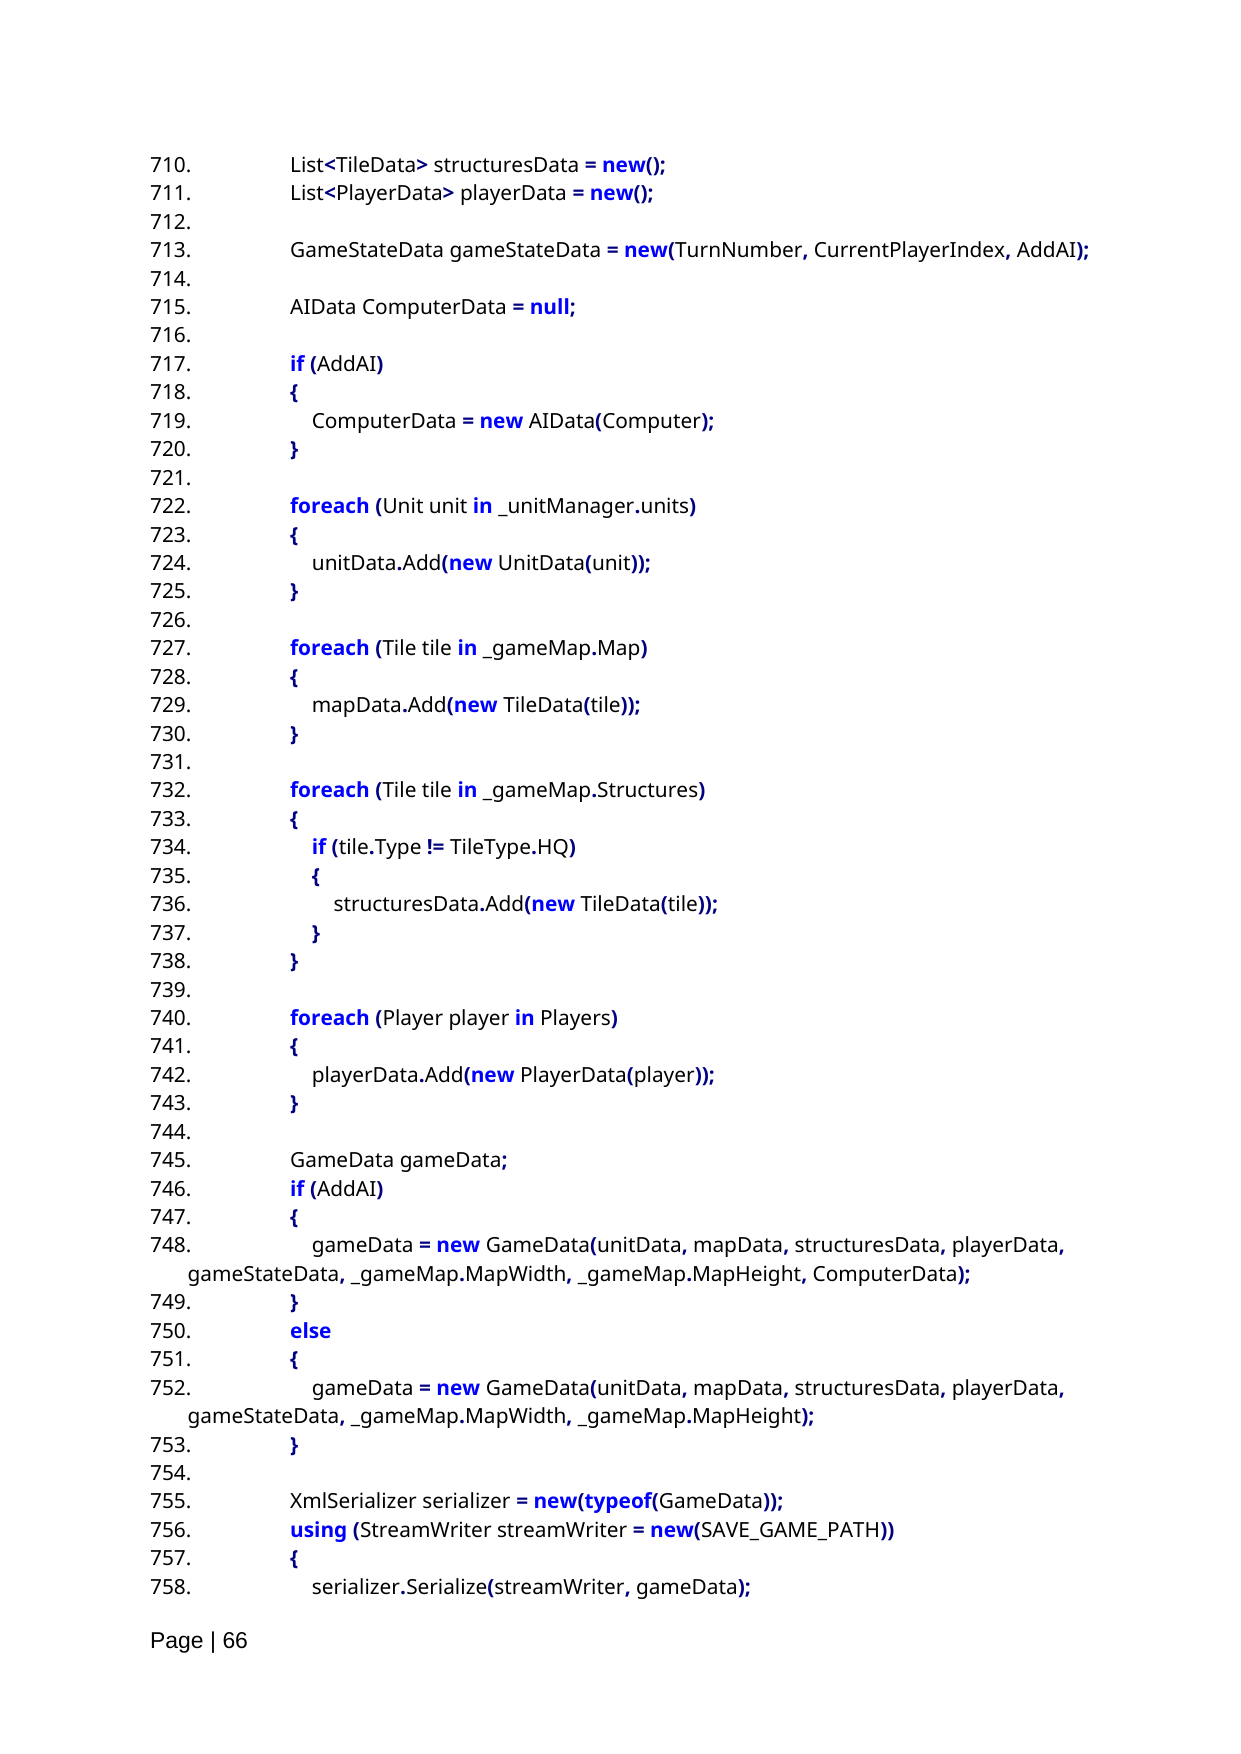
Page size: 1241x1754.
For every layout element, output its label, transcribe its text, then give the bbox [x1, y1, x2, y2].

list List<TileData> structuresData = new(); [150, 150, 1090, 178]
list unitData.Add(new UnitData(unit)); [150, 548, 1090, 577]
list if (AddAI) [150, 1174, 1090, 1202]
list } [150, 1287, 1090, 1316]
list gameData = new GameData(unitData, mapData, structuresData, playerData, gameStateData, _gameMap.MapWidth, _gameMap.MapHeight); [150, 1373, 1090, 1430]
list } [150, 577, 1090, 605]
list } [150, 1088, 1090, 1117]
list } [150, 434, 1090, 463]
list { [150, 861, 1090, 889]
list ComputerData = new AIData(Computer); [150, 406, 1090, 434]
list GameData gameData; [150, 1145, 1090, 1174]
list foreach (Tile tile in _gameMap.Map) [150, 633, 1090, 662]
list playerData.Add(new PlayerData(player)); [150, 1060, 1090, 1088]
list { [150, 1344, 1090, 1373]
list { [150, 1032, 1090, 1060]
list serializer.Serialize(streamWriter, gameData); [150, 1572, 1090, 1600]
list } [150, 946, 1090, 975]
list AIData ComputerData = null; [150, 292, 1090, 321]
list if (AddAI) [150, 349, 1090, 377]
list List<PlayerData> playerData = new(); [150, 178, 1090, 207]
list { [150, 804, 1090, 832]
list mapData.Add(new TileData(tile)); [150, 690, 1090, 719]
list if (tile.Type != TileType.HQ) [150, 832, 1090, 861]
list structuresData.Add(new TileData(tile)); [150, 889, 1090, 918]
list foreach (Unit unit in _unitManager.units) [150, 491, 1090, 520]
list { [150, 377, 1090, 406]
list using (StreamWriter streamWriter = new(SAVE_GAME_PATH)) [150, 1515, 1090, 1543]
list gameData = new GameData(unitData, mapData, structuresData, playerData, gameStateData, _gameMap.MapWidth, _gameMap.MapHeight, ComputerData); [150, 1231, 1090, 1287]
list { [150, 520, 1090, 548]
list { [150, 662, 1090, 690]
list } [150, 1430, 1090, 1458]
list foreach (Tile tile in _gameMap.Structures) [150, 776, 1090, 804]
list foreach (Player player in Players) [150, 1003, 1090, 1032]
list { [150, 1202, 1090, 1231]
list GameStateData gameStateData = new(TurnNumber, CurrentPlayerIndex, AddAI); [150, 235, 1090, 264]
list { [150, 1543, 1090, 1572]
list } [150, 918, 1090, 946]
list else [150, 1316, 1090, 1344]
list } [150, 719, 1090, 747]
list XmlSerializer serializer = new(typeof(GameData)); [150, 1487, 1090, 1515]
